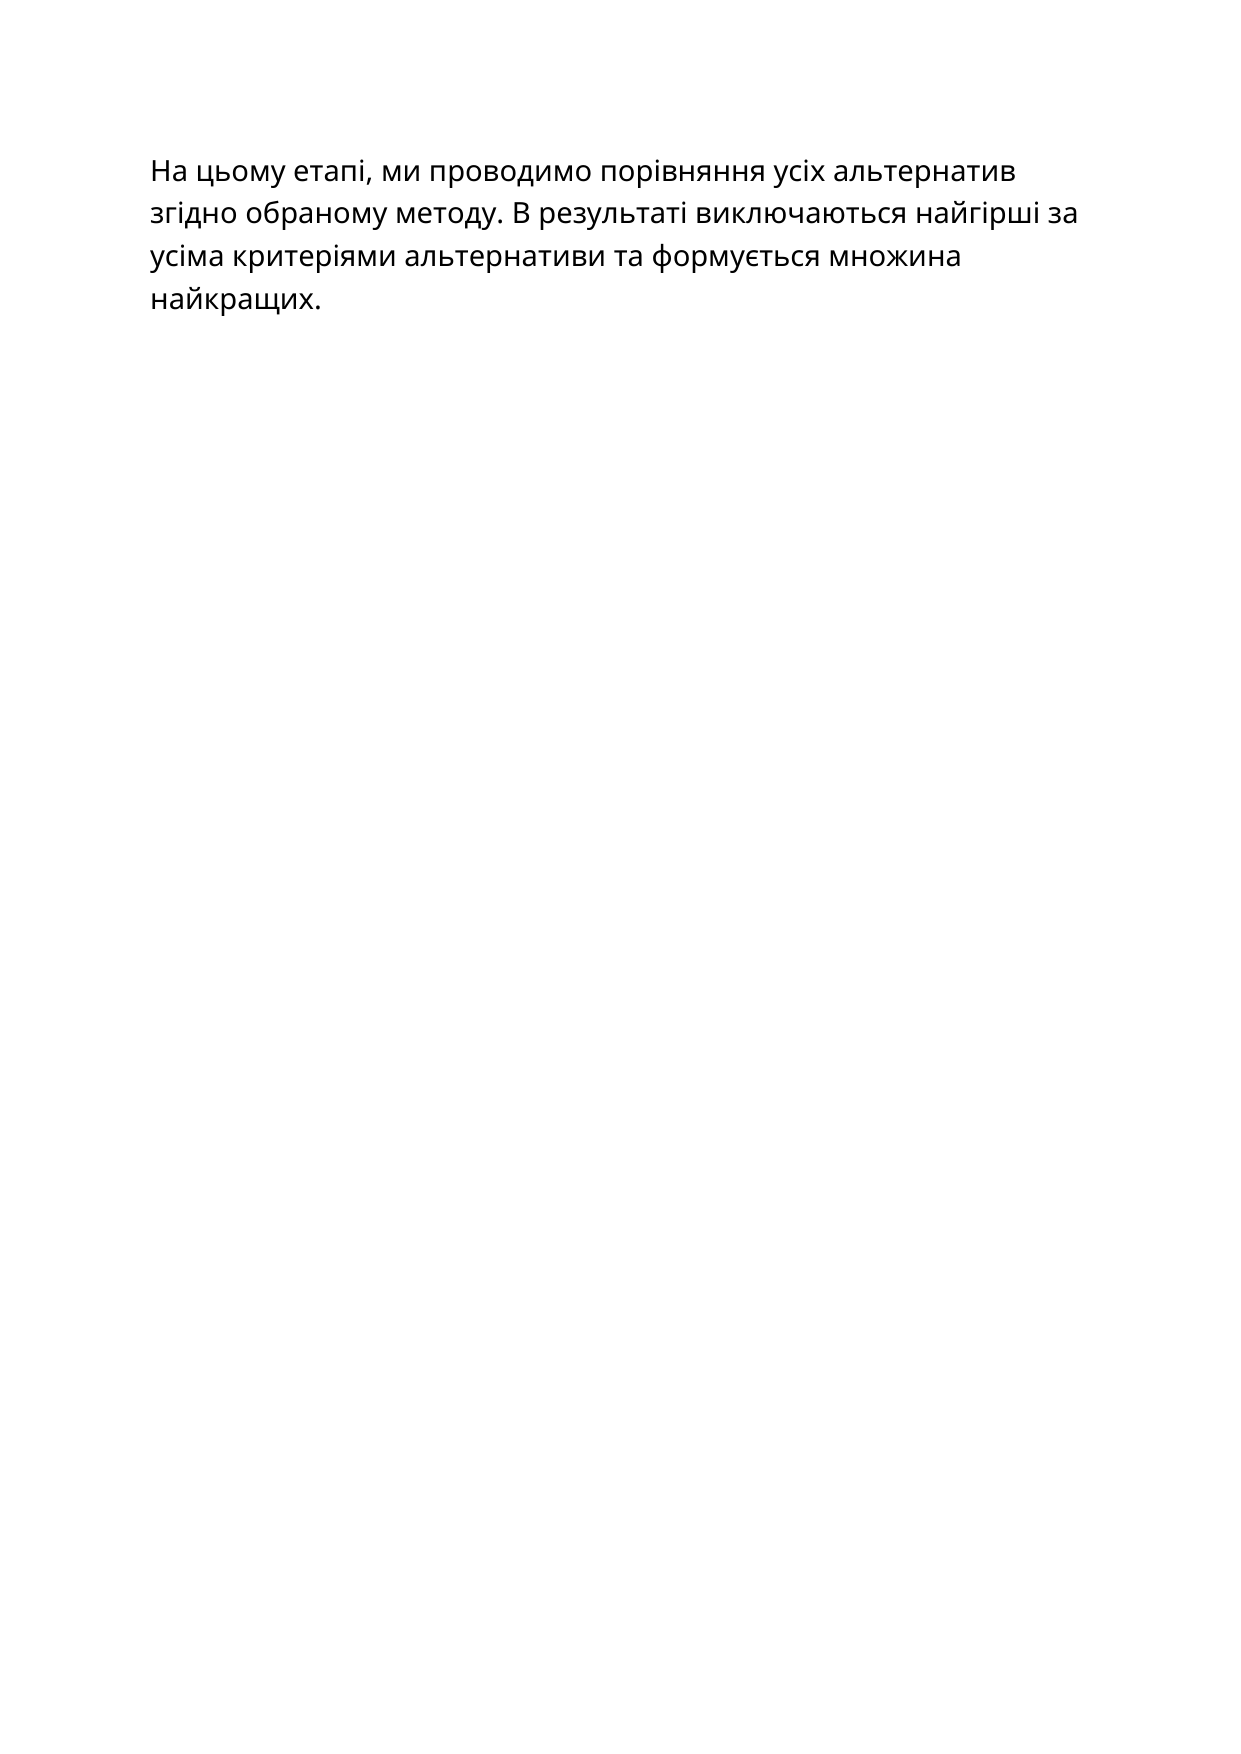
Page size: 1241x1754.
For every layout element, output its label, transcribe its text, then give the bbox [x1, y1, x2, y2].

text На цьому етапі, ми проводимо порівняння усіх альтернатив згідно обраному методу. В результаті виключаються найгірші за усіма критеріями альтернативи та формується множина найкращих. [150, 150, 1090, 318]
